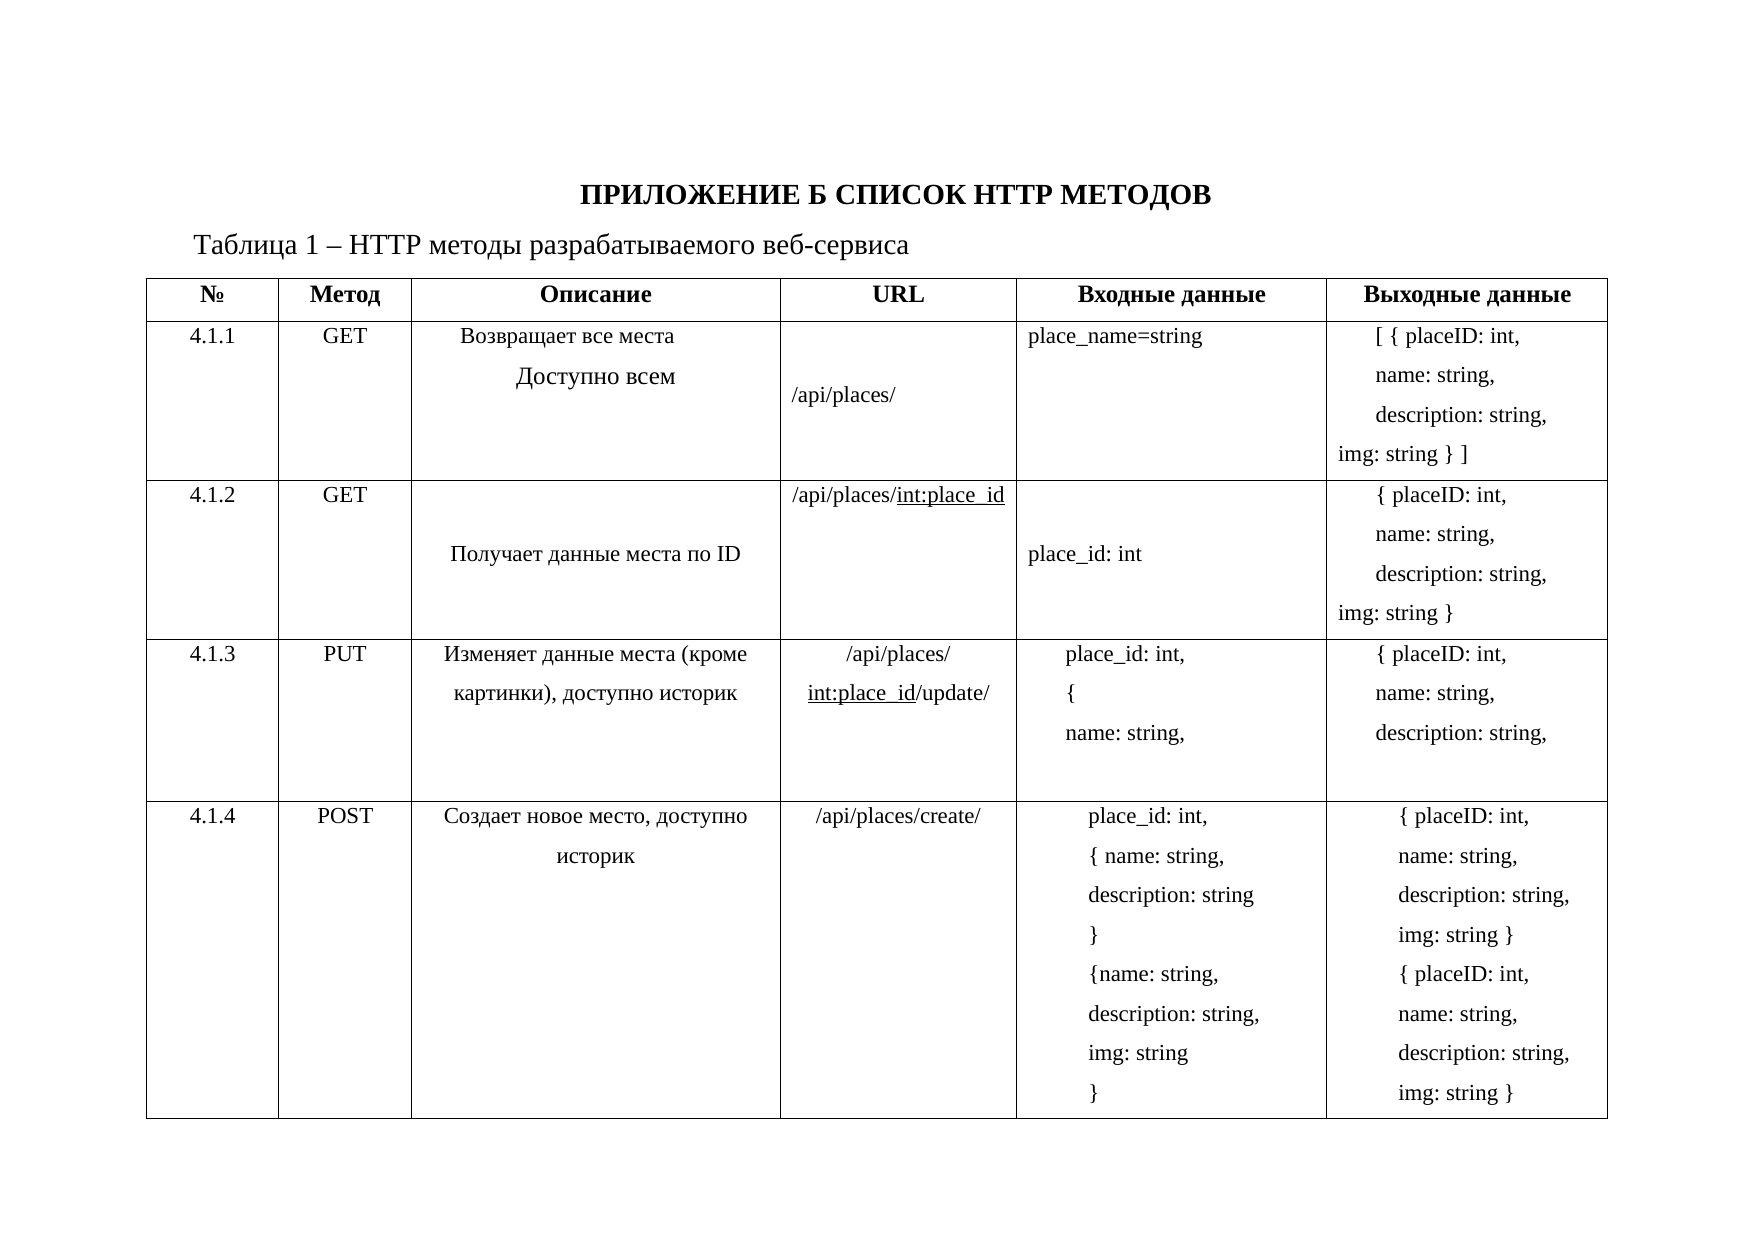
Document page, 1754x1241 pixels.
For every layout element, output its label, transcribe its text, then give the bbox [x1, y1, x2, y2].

table_cell /api/places/ [781, 322, 1016, 480]
table_cell [1017, 802, 1326, 1118]
table_header Метод [279, 279, 411, 321]
table_header Входные данные [1017, 279, 1326, 321]
table_cell { placeID: int, name: string, description: string, [1327, 640, 1607, 801]
table_cell PUT [279, 640, 411, 801]
table_header Выходные данные [1327, 279, 1607, 321]
table_cell Получает данные места по ID [412, 481, 780, 639]
table_cell GET [279, 322, 411, 480]
table_cell 4.1.1 [147, 322, 278, 480]
table_cell [ { placeID: int, name: string, description: string, img: string } ] [1327, 322, 1607, 480]
table_cell Возвращает все места Доступно всем [412, 322, 780, 480]
table_cell 4.1.3 [147, 640, 278, 801]
table_cell { placeID: int, name: string, description: string, img: string } [1327, 481, 1607, 639]
table_header № [147, 279, 278, 321]
table_cell POST [279, 802, 411, 1118]
table_cell 4.1.4 [147, 802, 278, 1118]
list Таблица 1 – HTTP методы разрабатываемого веб-сервиса [193, 227, 1636, 261]
table_cell /api/places/create/ [781, 802, 1016, 1118]
table_header Описание [412, 279, 780, 321]
table_cell place_id: int [1017, 481, 1326, 639]
table_cell [1327, 802, 1607, 1118]
table_cell Создает новое место, доступно историк [412, 802, 780, 1118]
table_cell 4.1.2 [147, 481, 278, 639]
table_cell /api/places/int:place_id [781, 481, 1016, 639]
table_cell Изменяет данные места (кроме картинки), доступно историк [412, 640, 780, 801]
table_header URL [781, 279, 1016, 321]
table_cell place_id: int, { name: string, [1017, 640, 1326, 801]
table_cell place_name=string [1017, 322, 1326, 480]
list ПРИЛОЖЕНИЕ Б СПИСОК HTTP МЕТОДОВ [156, 177, 1636, 211]
table_cell /api/places/int:place_id/update/ [781, 640, 1016, 801]
table_cell GET [279, 481, 411, 639]
